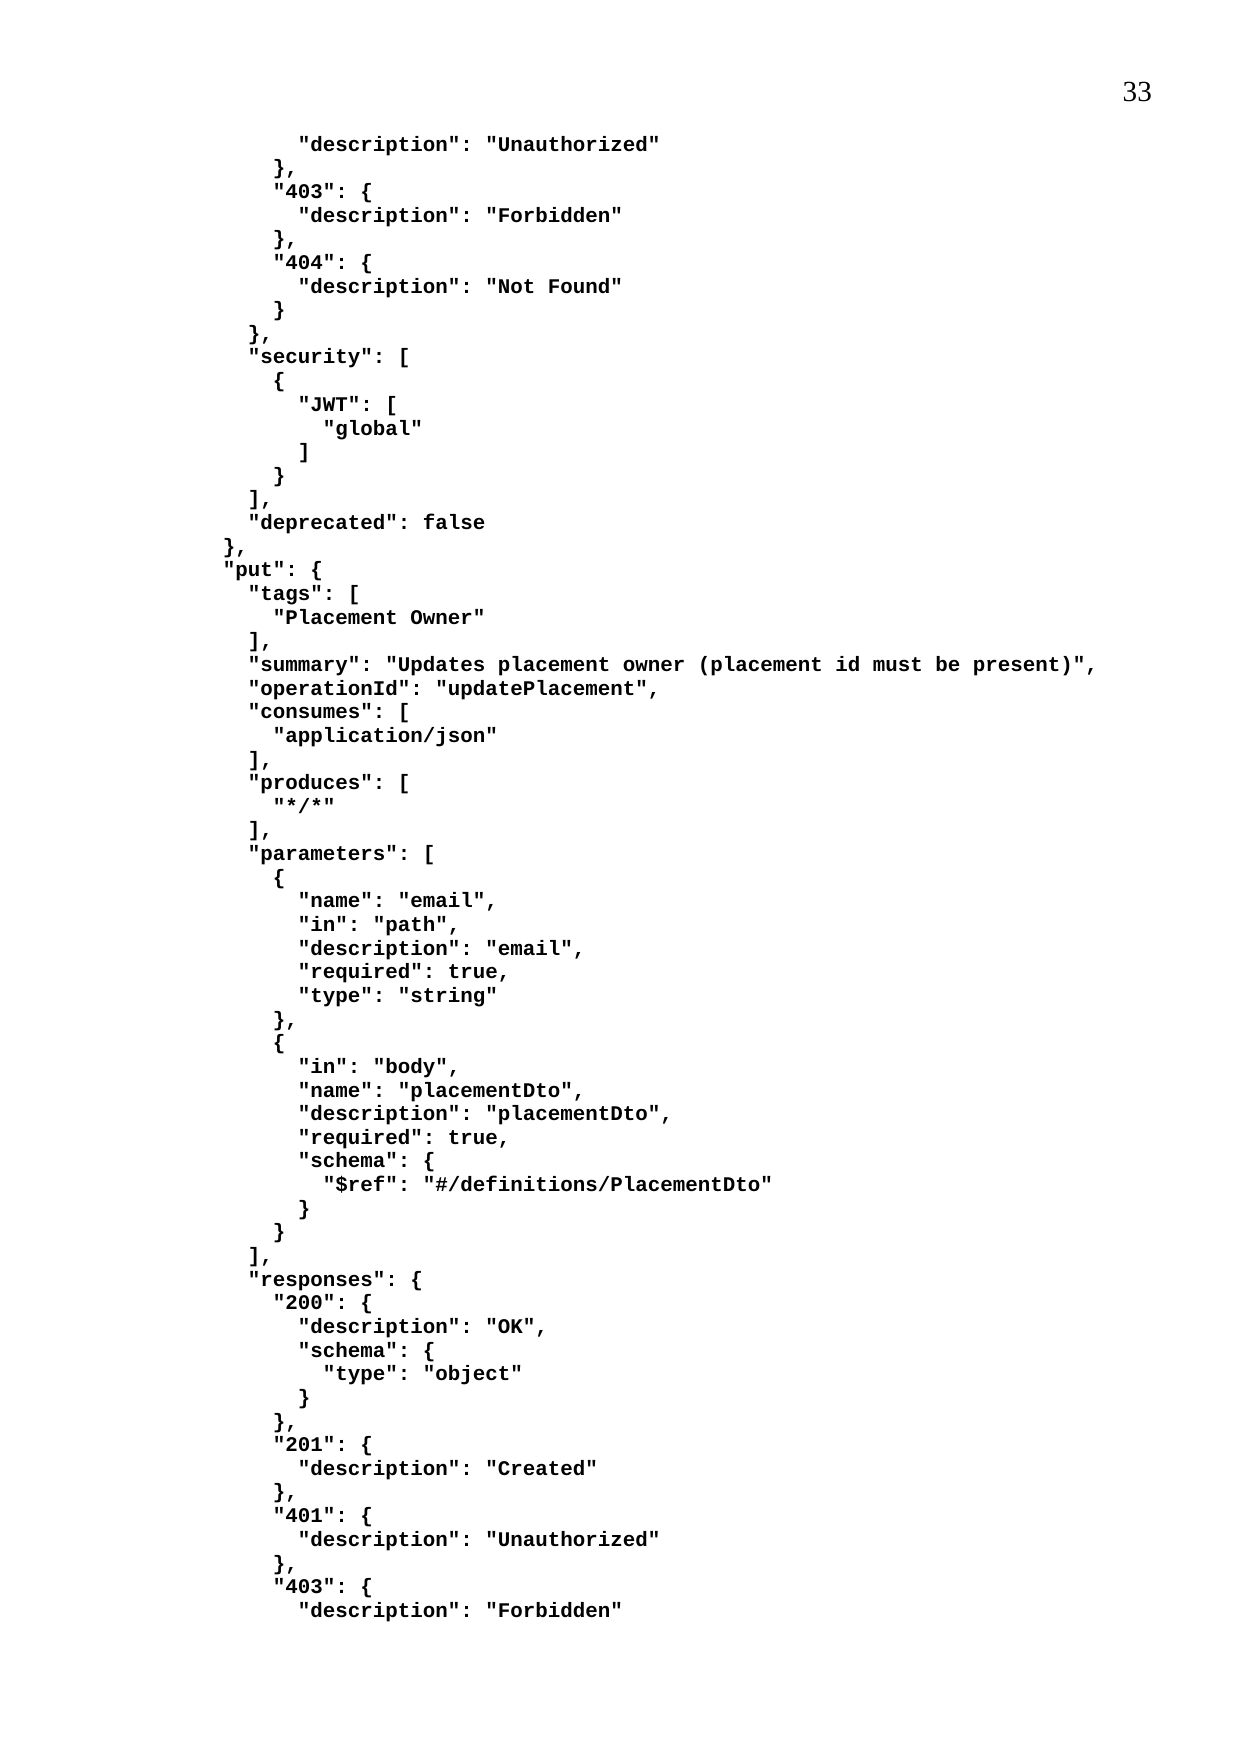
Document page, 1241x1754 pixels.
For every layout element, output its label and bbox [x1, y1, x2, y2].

text [148, 134, 1152, 1623]
